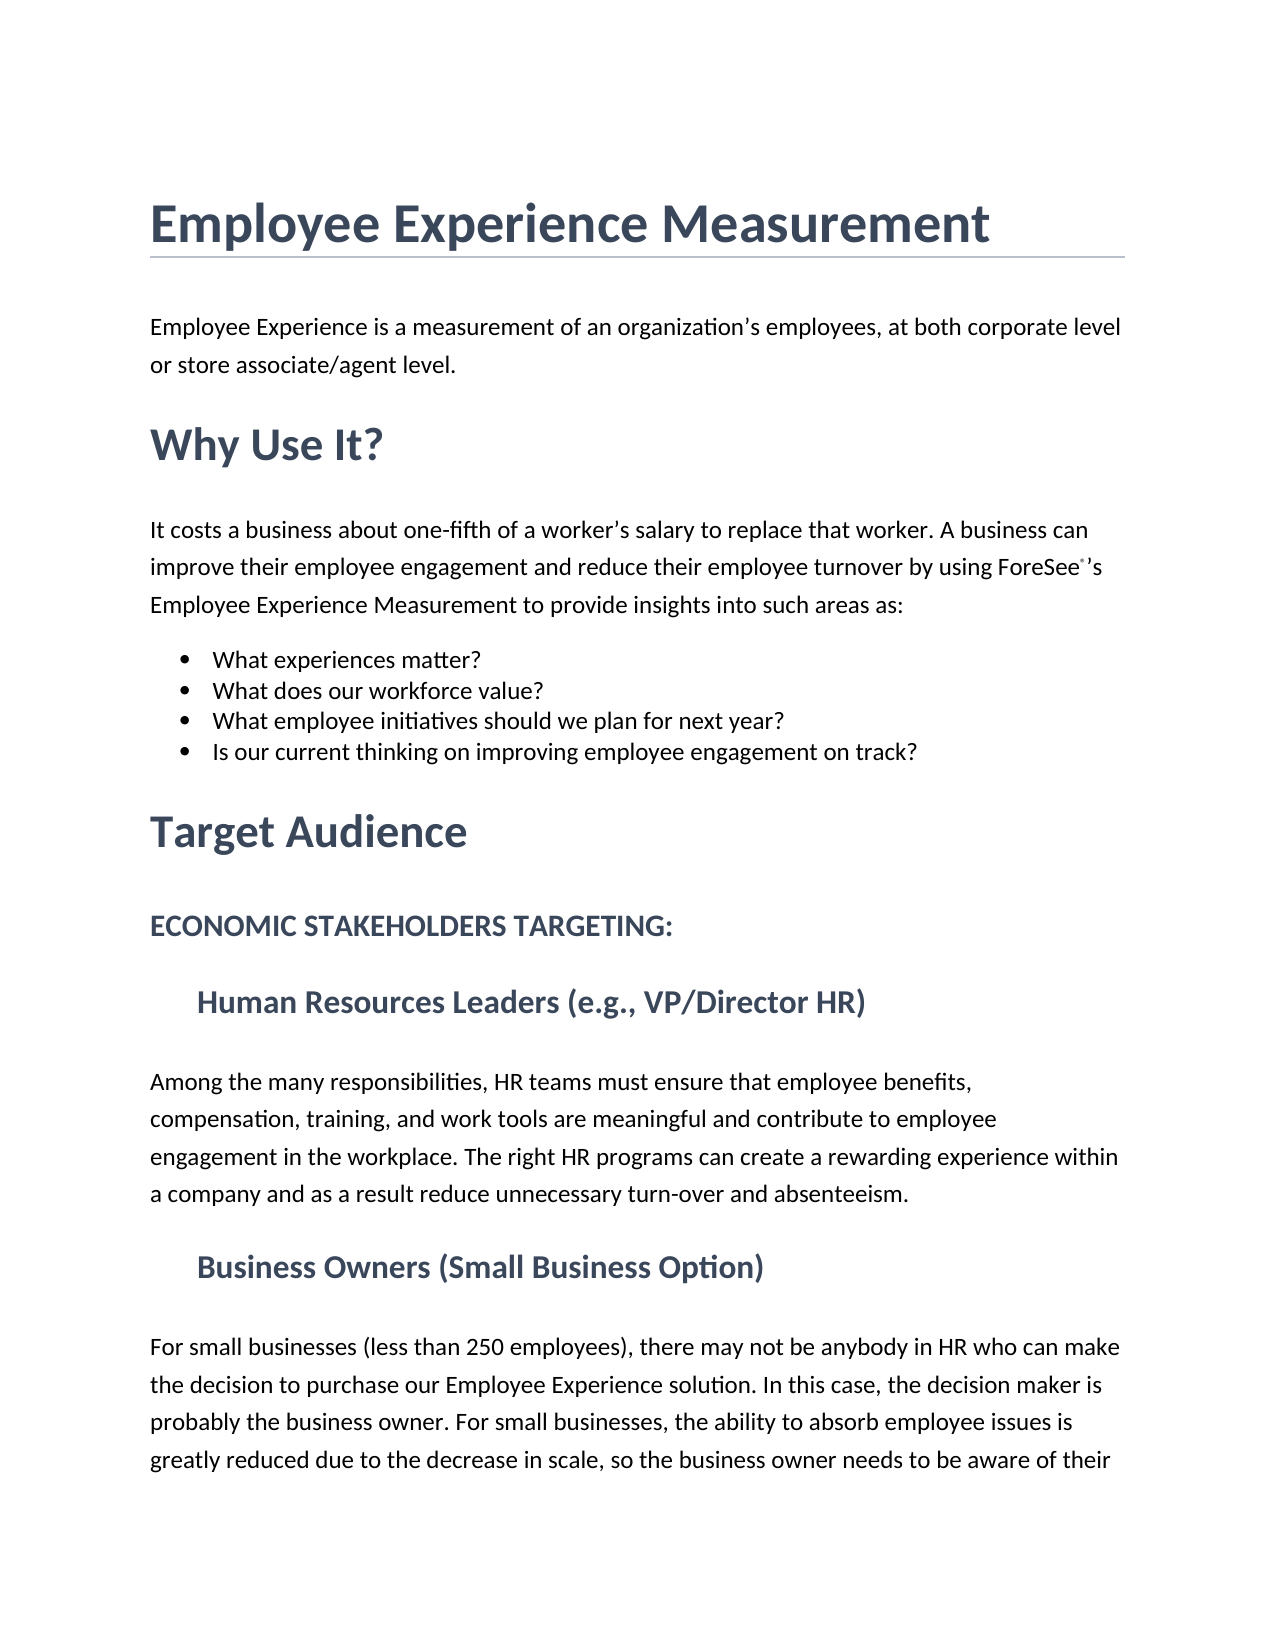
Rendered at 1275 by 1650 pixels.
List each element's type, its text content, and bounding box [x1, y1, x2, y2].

text Business Owners (Small Business Option) [197, 1246, 1125, 1287]
text It costs a business about one-fifth of a worker’s salary to replace that worker. A business can improve their employee engagement and reduce their employee turnover by using ForeSee®’s Employee Experience Measurement to provide insights into such areas as: [150, 507, 1125, 619]
list What employee initiatives should we plan for next year? [191, 706, 1125, 736]
text Human Resources Leaders (e.g., VP/Director HR) [197, 981, 1125, 1022]
list What does our workforce value? [191, 675, 1125, 706]
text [150, 1324, 1125, 1474]
list Is our current thinking on improving employee engagement on track? [191, 736, 1125, 767]
list What experiences matter? [191, 644, 1125, 675]
text Economic Stakeholders Targeting: [150, 906, 1125, 944]
text Employee Experience is a measurement of an organization’s employees, at both corporate level or store associate/agent level. [150, 304, 1125, 379]
text Among the many responsibilities, HR teams must ensure that employee benefits, compensation, training, and work tools are meaningful and contribute to employee engagement in the workplace. The right HR programs can create a rewarding experience within a company and as a result reduce unnecessary turn-over and absenteeism. [150, 1059, 1125, 1209]
text Target Audience [150, 802, 1125, 859]
text Why Use It? [150, 415, 1125, 472]
text Employee Experience Measurement [150, 187, 1125, 256]
